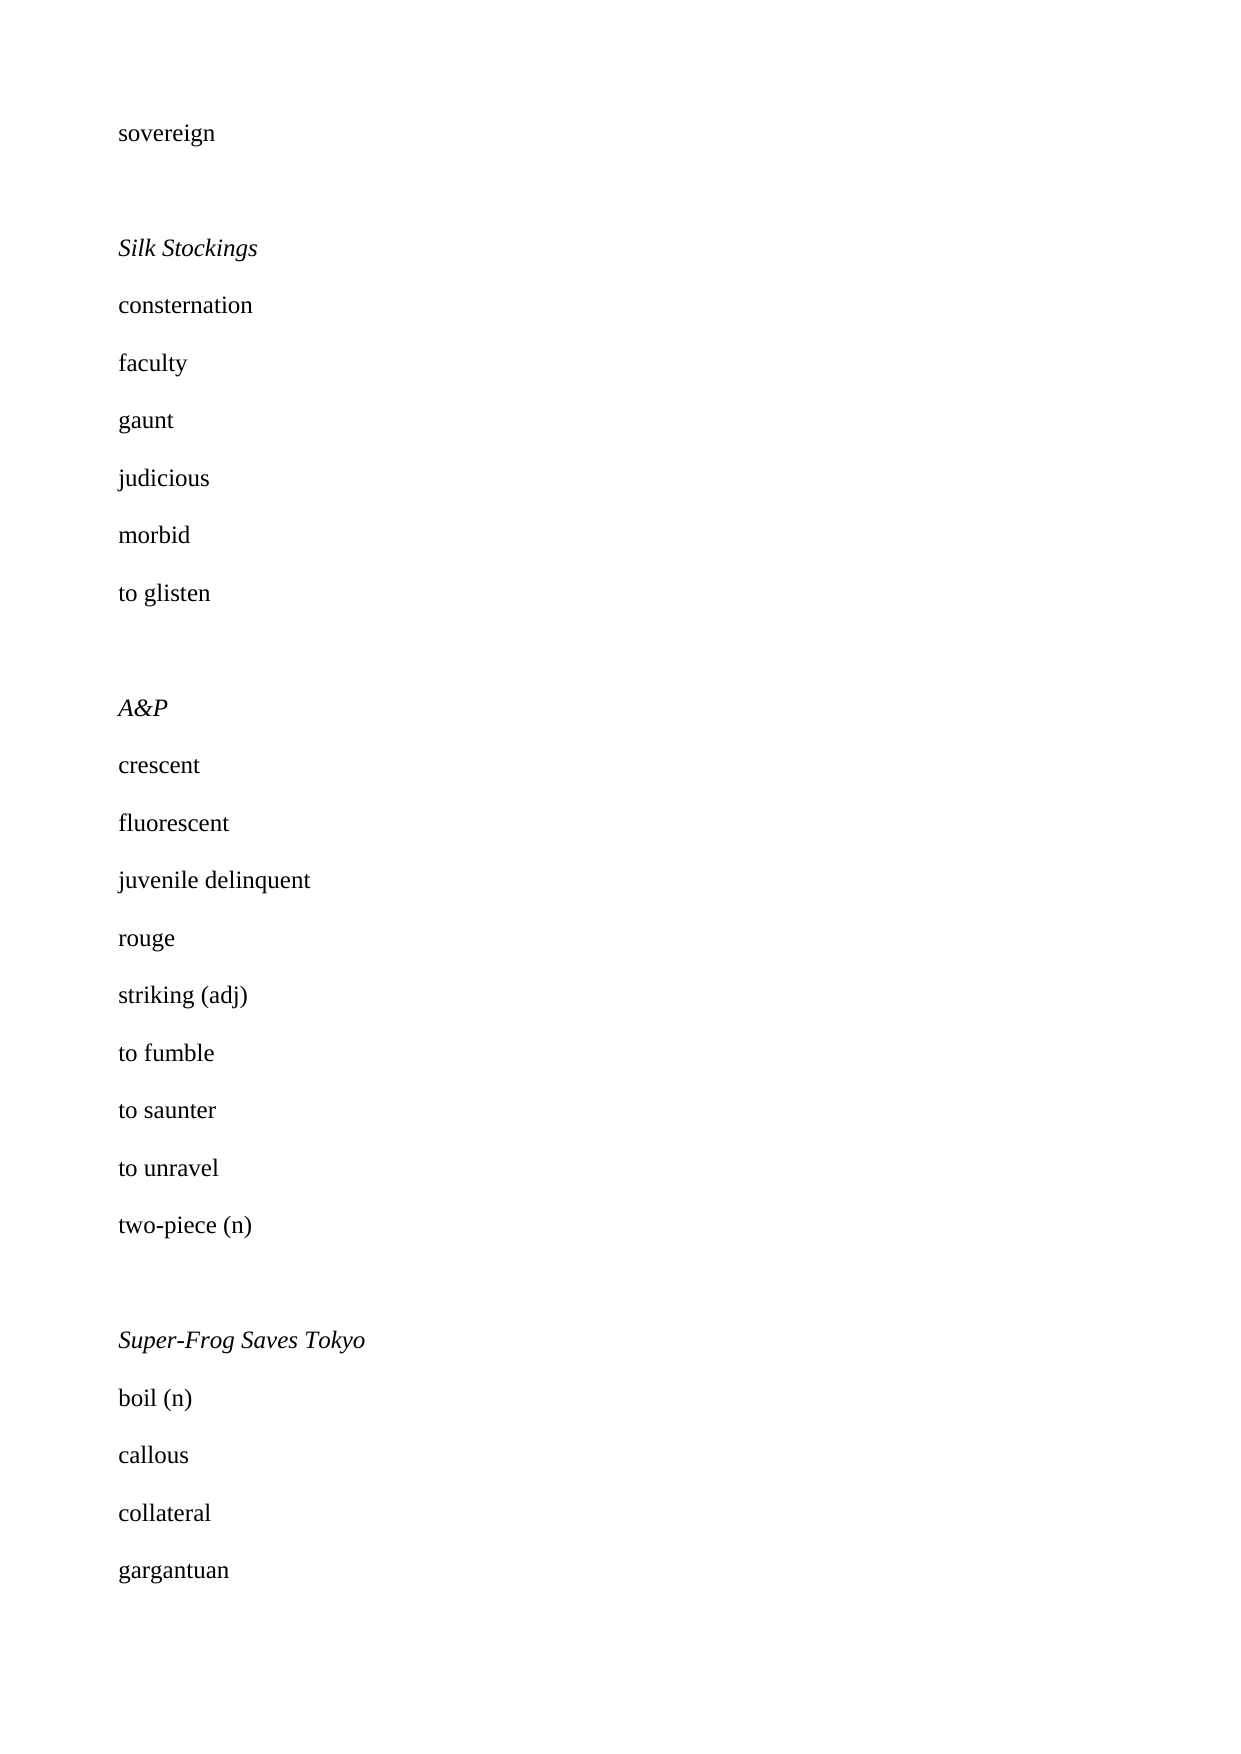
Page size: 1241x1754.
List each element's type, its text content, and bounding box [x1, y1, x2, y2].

text sovereign [118, 118, 1122, 147]
text callous [118, 1441, 1122, 1469]
text juvenile delinquent [118, 866, 1122, 894]
text two-piece (n) [118, 1211, 1122, 1239]
text to saunter [118, 1096, 1122, 1124]
text Super-Frog Saves Tokyo [118, 1326, 1122, 1354]
text boil (n) [118, 1383, 1122, 1412]
text morbid [118, 521, 1122, 549]
text Silk Stockings [118, 233, 1122, 262]
text gargantuan [118, 1556, 1122, 1584]
text to unravel [118, 1153, 1122, 1182]
text crescent [118, 751, 1122, 779]
text to glisten [118, 578, 1122, 607]
text gaunt [118, 406, 1122, 434]
text A&P [118, 693, 1122, 722]
text judicious [118, 463, 1122, 492]
text collateral [118, 1498, 1122, 1527]
text faculty [118, 348, 1122, 377]
text consternation [118, 291, 1122, 319]
text striking (adj) [118, 981, 1122, 1009]
text to fumble [118, 1038, 1122, 1067]
text fluorescent [118, 808, 1122, 837]
text rouge [118, 923, 1122, 952]
